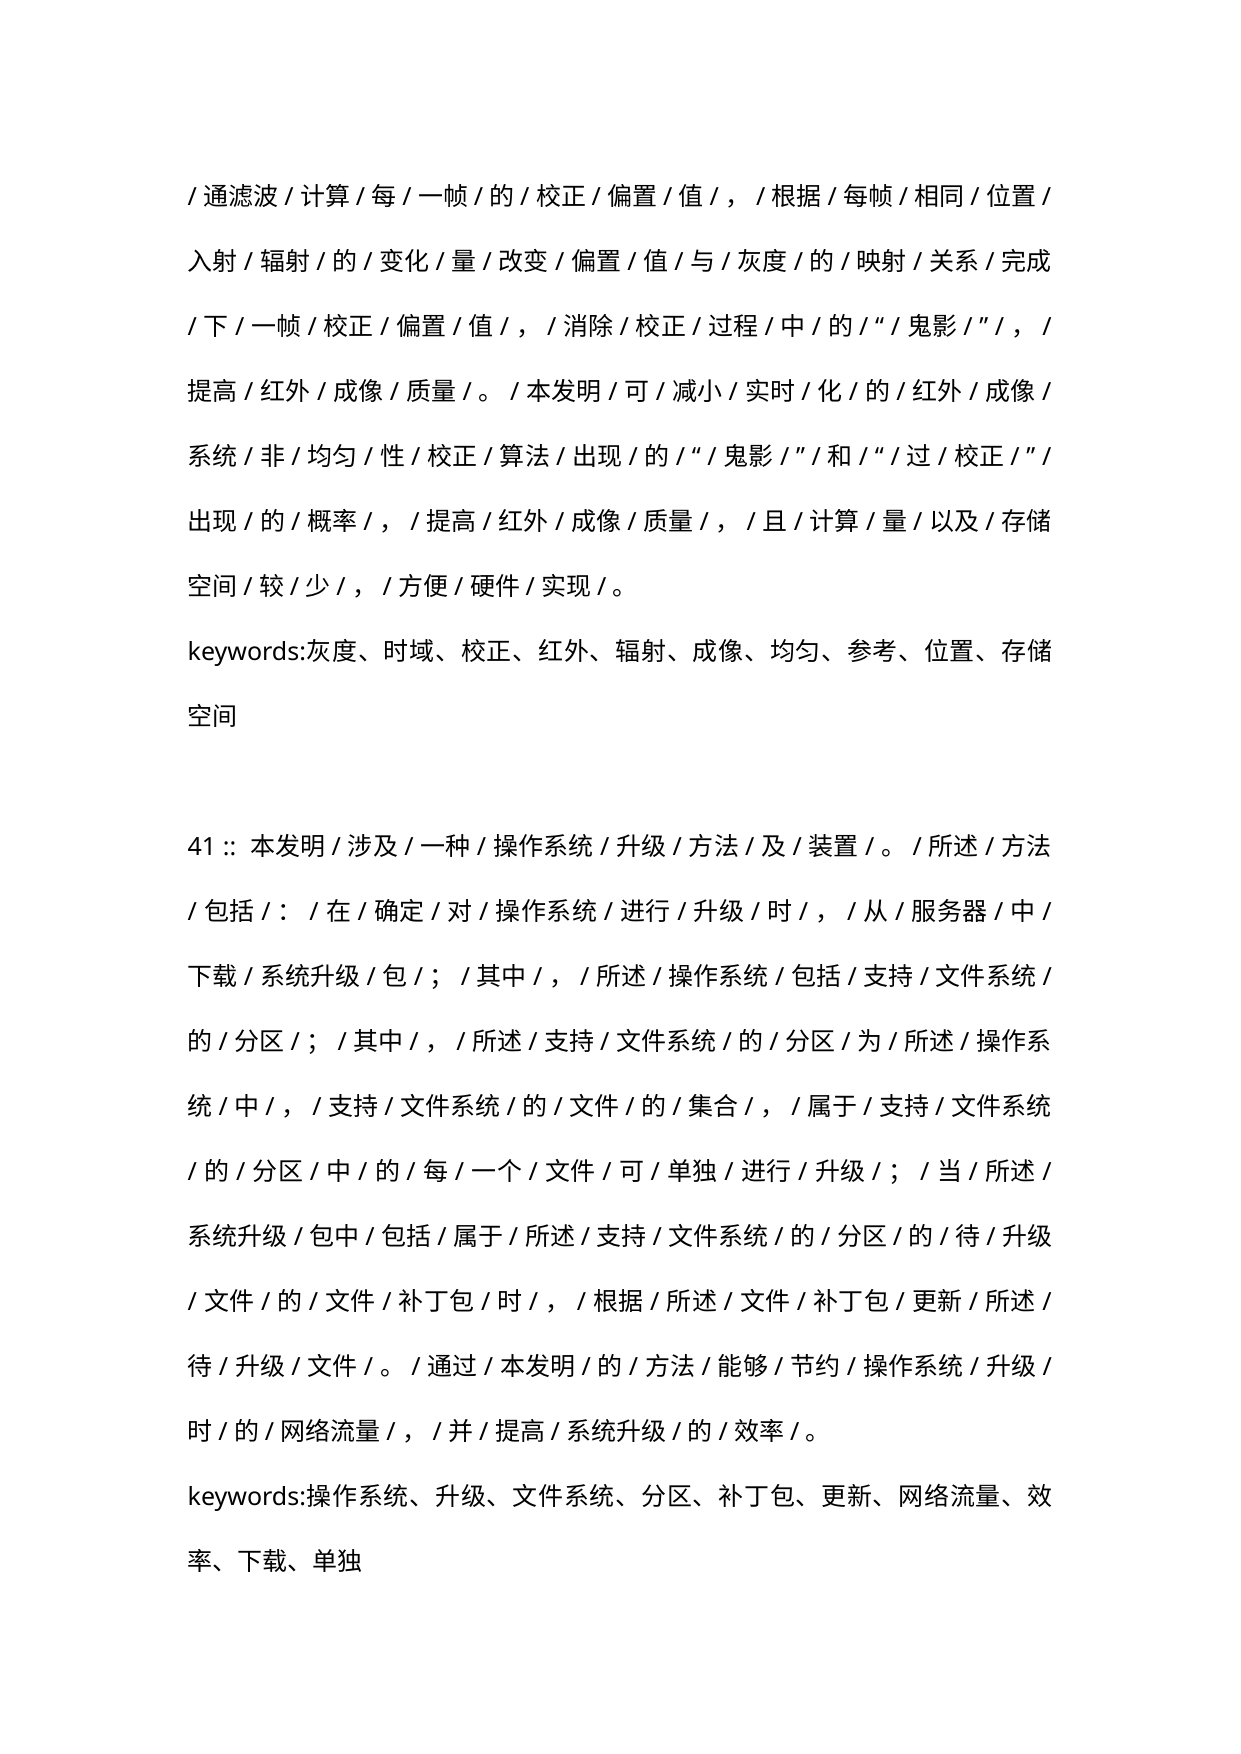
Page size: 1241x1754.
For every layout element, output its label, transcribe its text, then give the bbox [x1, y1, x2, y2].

text 41 :: 本发明 / 涉及 / 一种 / 操作系统 / 升级 / 方法 / 及 / 装置 / 。 / 所述 / 方法 / 包括 / ： / 在 / 确定 / 对 / 操作系统 / 进行 / 升级 / 时 / ， / 从 / 服务器 / 中 / 下载 / 系统升级 / 包 / ； / 其中 / ， / 所述 / 操作系统 / 包括 / 支持 / 文件系统 / 的 / 分区 / ； / 其中 / ， / 所述 / 支持 / 文件系统 / 的 / 分区 / 为 / 所述 / 操作系统 / 中 / ， / 支持 / 文件系统 / 的 / 文件 / 的 / 集合 / ， / 属于 / 支持 / 文件系统 / 的 / 分区 / 中 / 的 / 每 / 一个 / 文件 / 可 / 单独 / 进行 / 升级 / ； / 当 / 所述 / 系统升级 / 包中 / 包括 / 属于 / 所述 / 支持 / 文件系统 / 的 / 分区 / 的 / 待 / 升级 / 文件 / 的 / 文件 / 补丁包 / 时 / ， / 根据 / 所述 / 文件 / 补丁包 / 更新 / 所述 / 待 / 升级 / 文件 / 。 / 通过 / 本发明 / 的 / 方法 / 能够 / 节约 / 操作系统 / 升级 / 时 / 的 / 网络流量 / ， / 并 / 提高 / 系统升级 / 的 / 效率 / 。 [187, 812, 1053, 1462]
text keywords:操作系统、升级、文件系统、分区、补丁包、更新、网络流量、效率、下载、单独 [187, 1462, 1053, 1592]
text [187, 162, 1053, 617]
text keywords:灰度、时域、校正、红外、辐射、成像、均匀、参考、位置、存储空间 [187, 617, 1053, 747]
